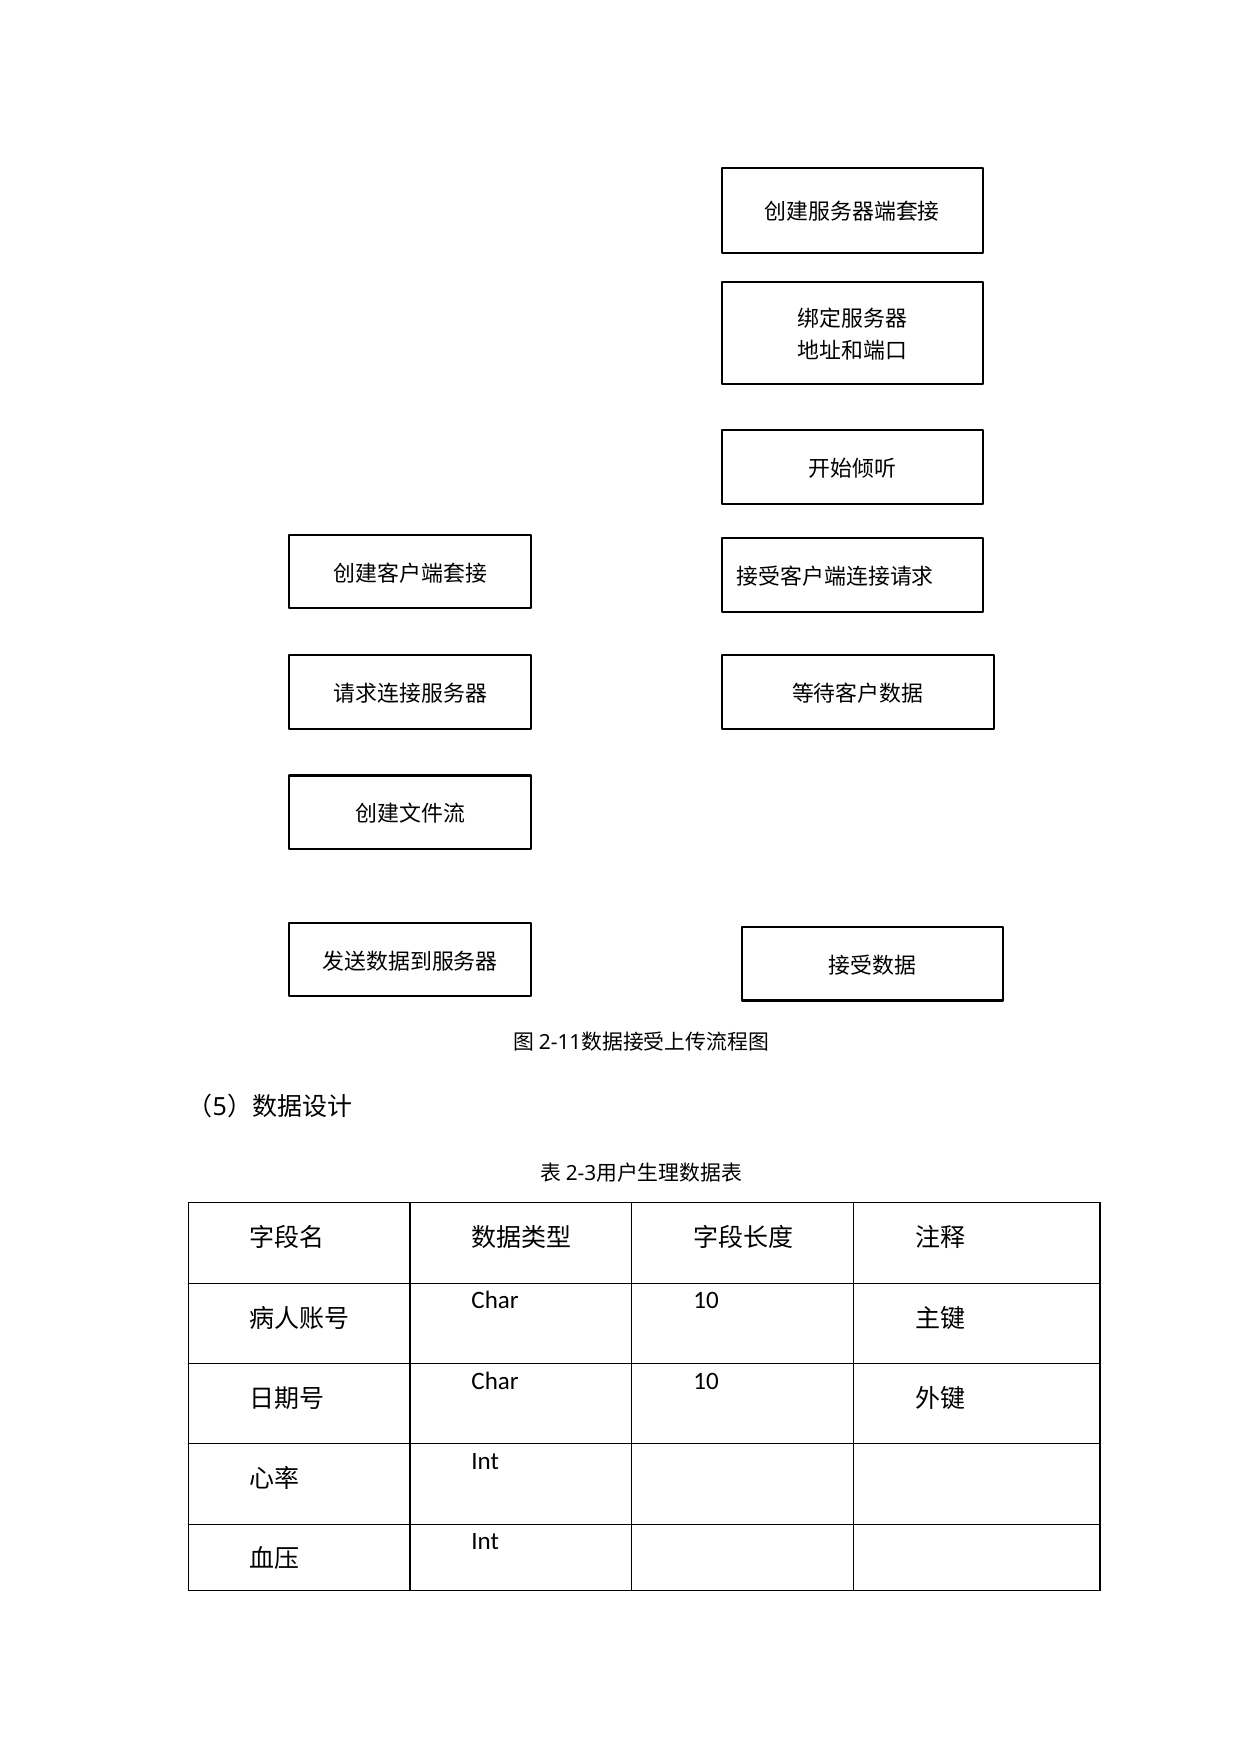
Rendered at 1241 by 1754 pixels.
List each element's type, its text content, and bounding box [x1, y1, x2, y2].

text （5）数据设计 [187, 1072, 1053, 1137]
table_cell 日期号 [189, 1364, 409, 1443]
table_cell 心率 [189, 1444, 409, 1523]
table_cell Char [411, 1284, 631, 1363]
table_header 字段长度 [632, 1203, 853, 1283]
table_cell [854, 1444, 1099, 1523]
table_cell 外键 [854, 1364, 1099, 1443]
table_header 字段名 [189, 1203, 409, 1283]
table_cell [632, 1444, 853, 1523]
table_cell Char [411, 1364, 631, 1443]
table_cell Int [411, 1444, 631, 1523]
table_header 数据类型 [411, 1203, 631, 1283]
table_cell 主键 [854, 1284, 1099, 1363]
table_header 注释 [854, 1203, 1099, 1283]
table_cell [632, 1525, 853, 1589]
table_cell Int [411, 1525, 631, 1589]
table_cell 病人账号 [189, 1284, 409, 1363]
table_cell 10 [632, 1284, 853, 1363]
table_cell 10 [632, 1364, 853, 1443]
table_cell 血压 [189, 1525, 409, 1589]
table_cell [854, 1525, 1099, 1589]
